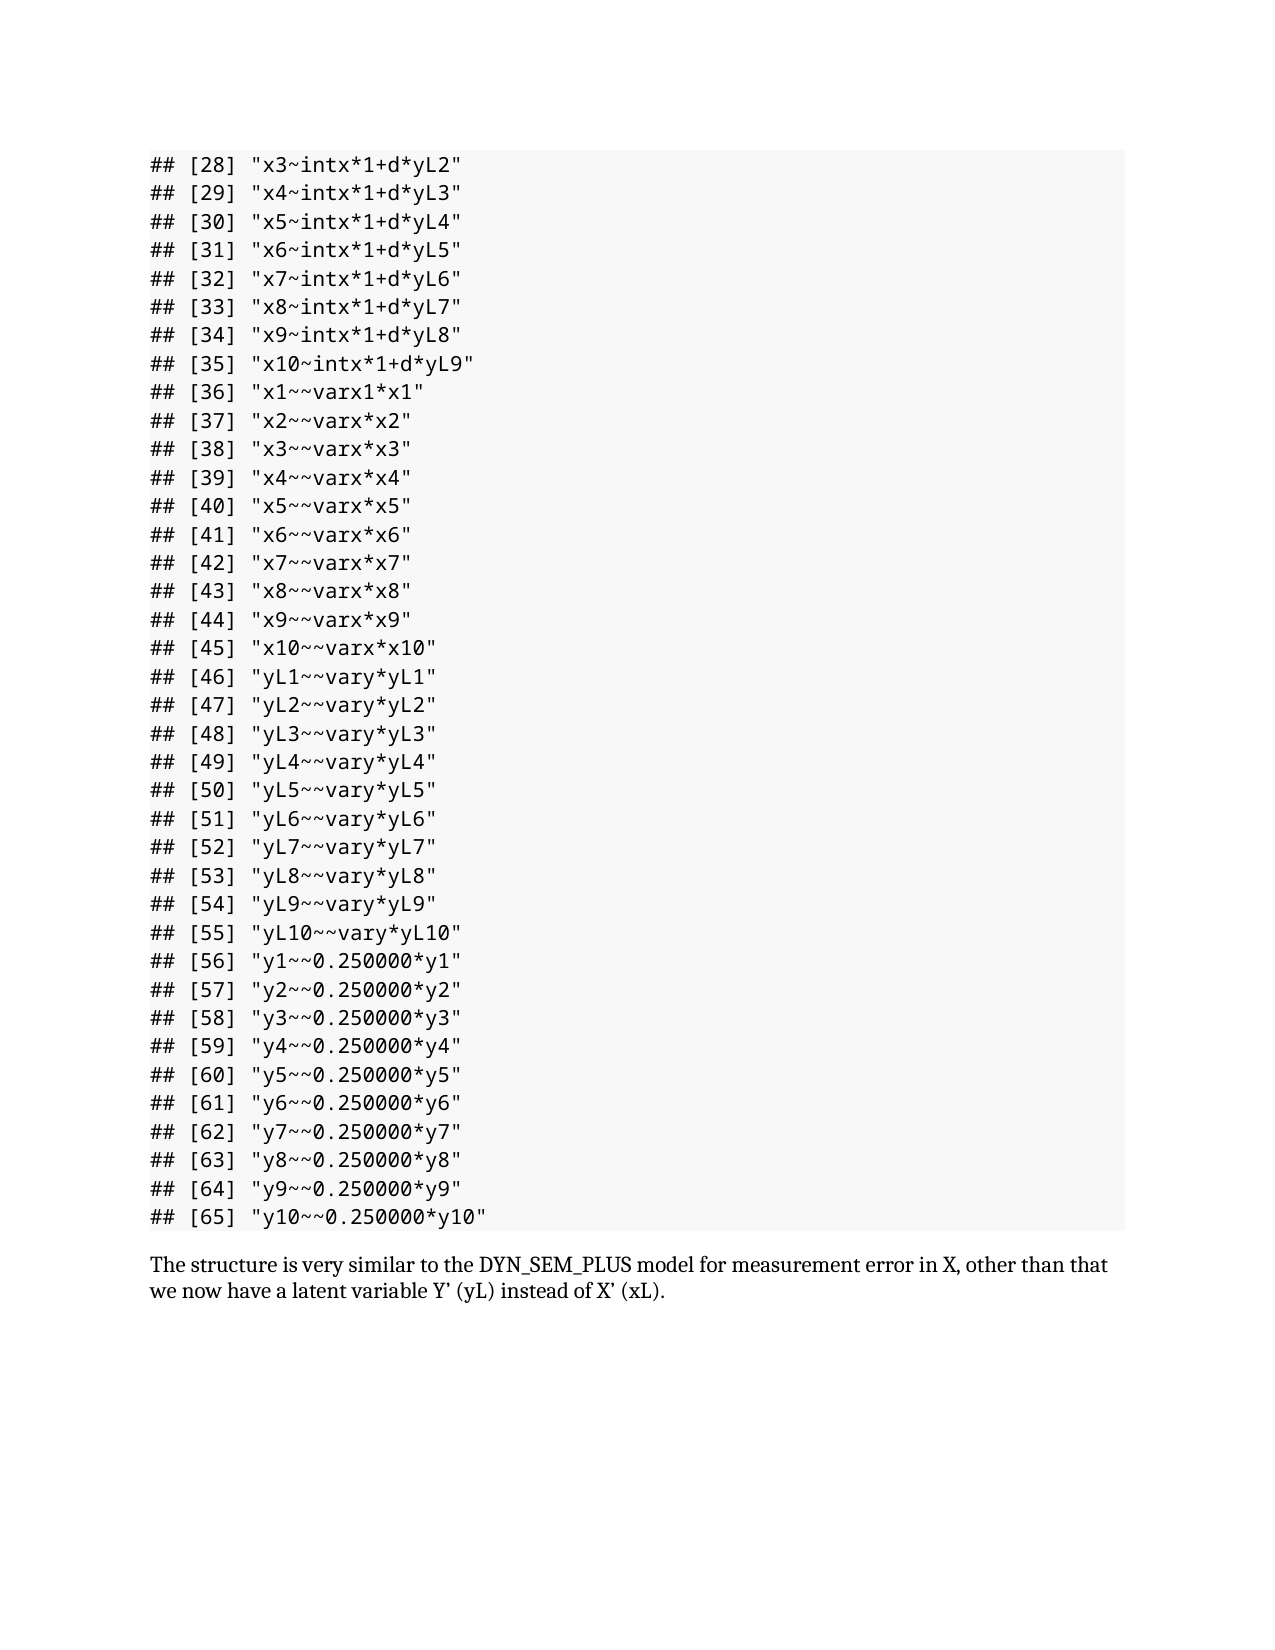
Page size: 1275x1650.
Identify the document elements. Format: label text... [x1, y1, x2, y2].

text The structure is very similar to the DYN_SEM_PLUS model for measurement error in X, other than that we now have a latent variable Y’ (yL) instead of X’ (xL). [150, 1251, 1125, 1304]
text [150, 150, 1125, 1231]
